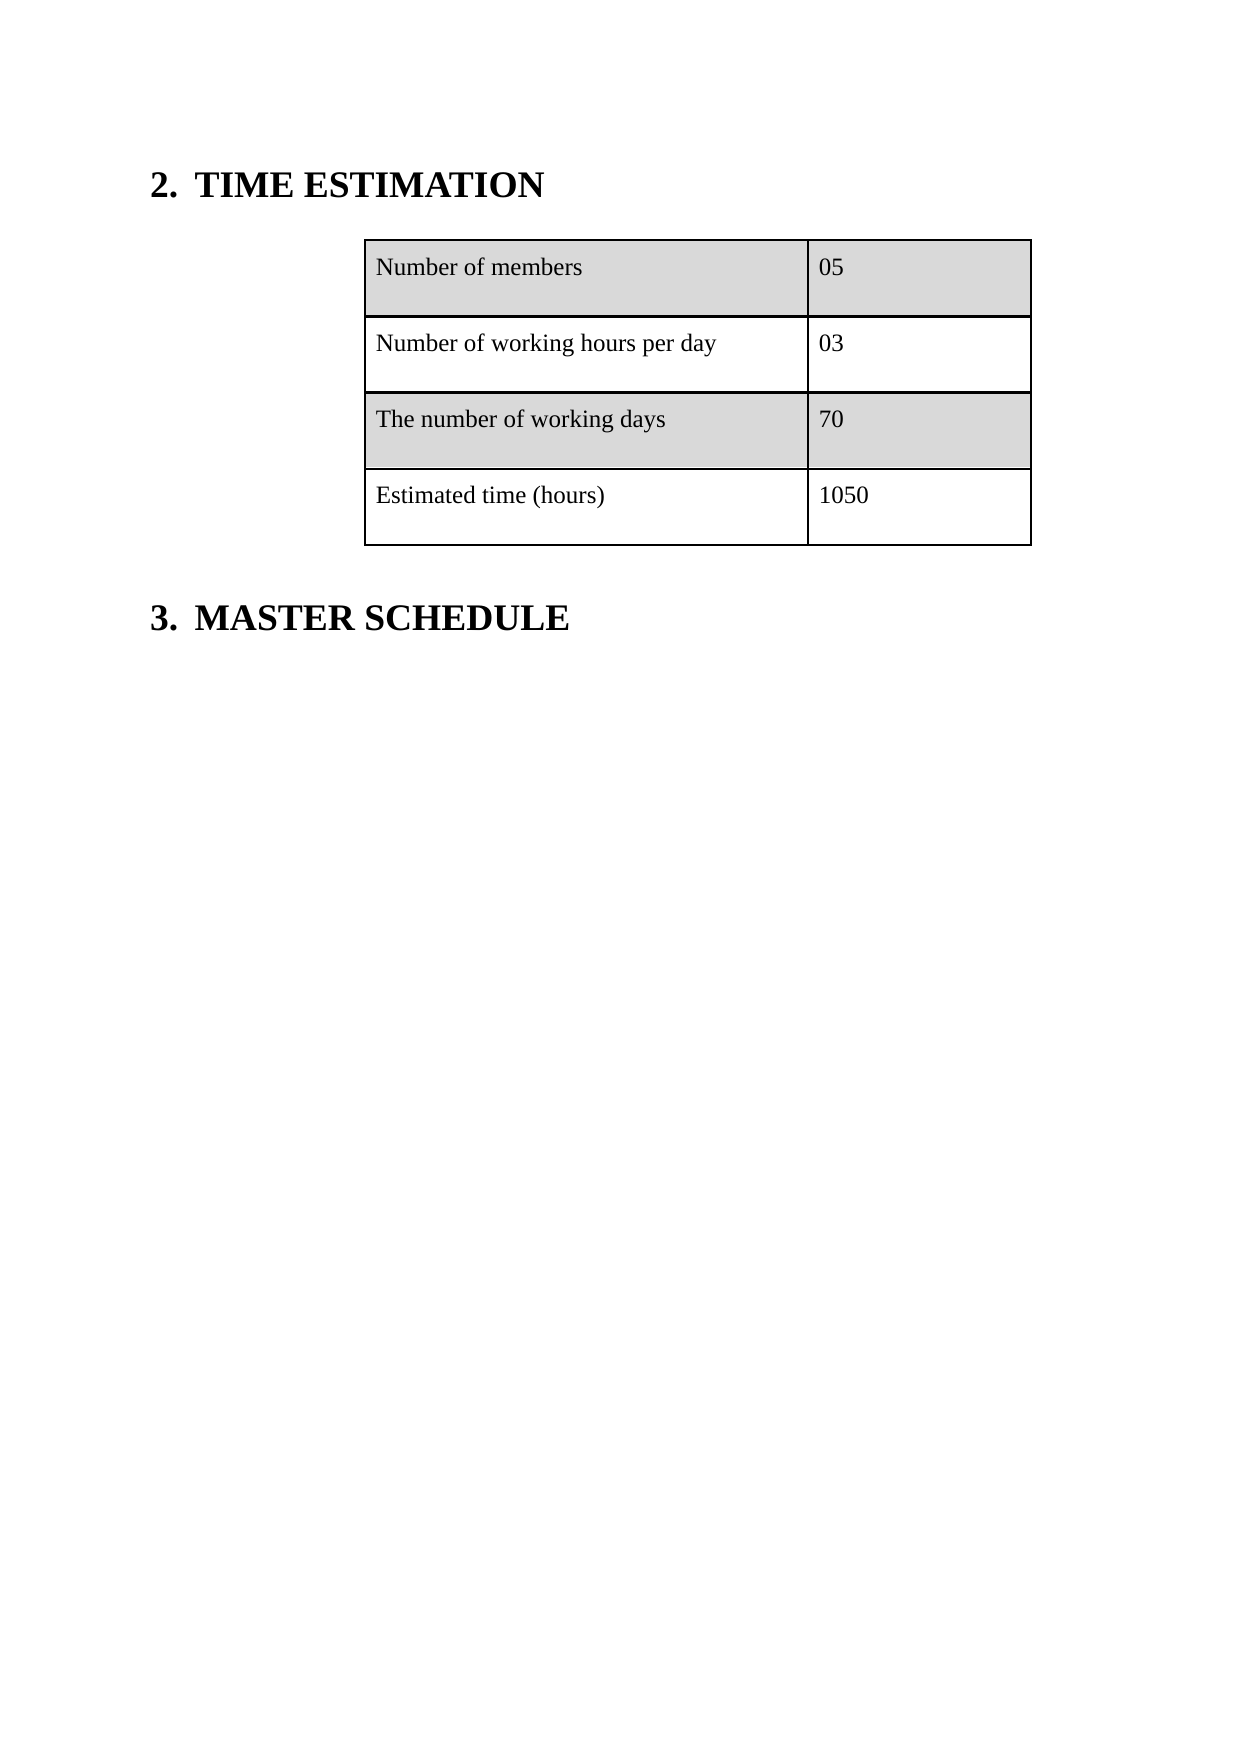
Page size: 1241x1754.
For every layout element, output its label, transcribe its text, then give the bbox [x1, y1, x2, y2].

subtitle TIME ESTIMATION [150, 162, 1090, 206]
subtitle MASTER SCHEDULE [150, 596, 1090, 639]
table_cell Estimated time (hours) [366, 470, 807, 543]
table_cell 70 [809, 394, 1030, 467]
table_header 05 [809, 241, 1030, 315]
table_header Number of members [366, 241, 807, 315]
table_cell 03 [809, 318, 1030, 391]
table_cell 1050 [809, 470, 1030, 543]
table_cell Number of working hours per day [366, 318, 807, 391]
table_cell The number of working days [366, 394, 807, 467]
